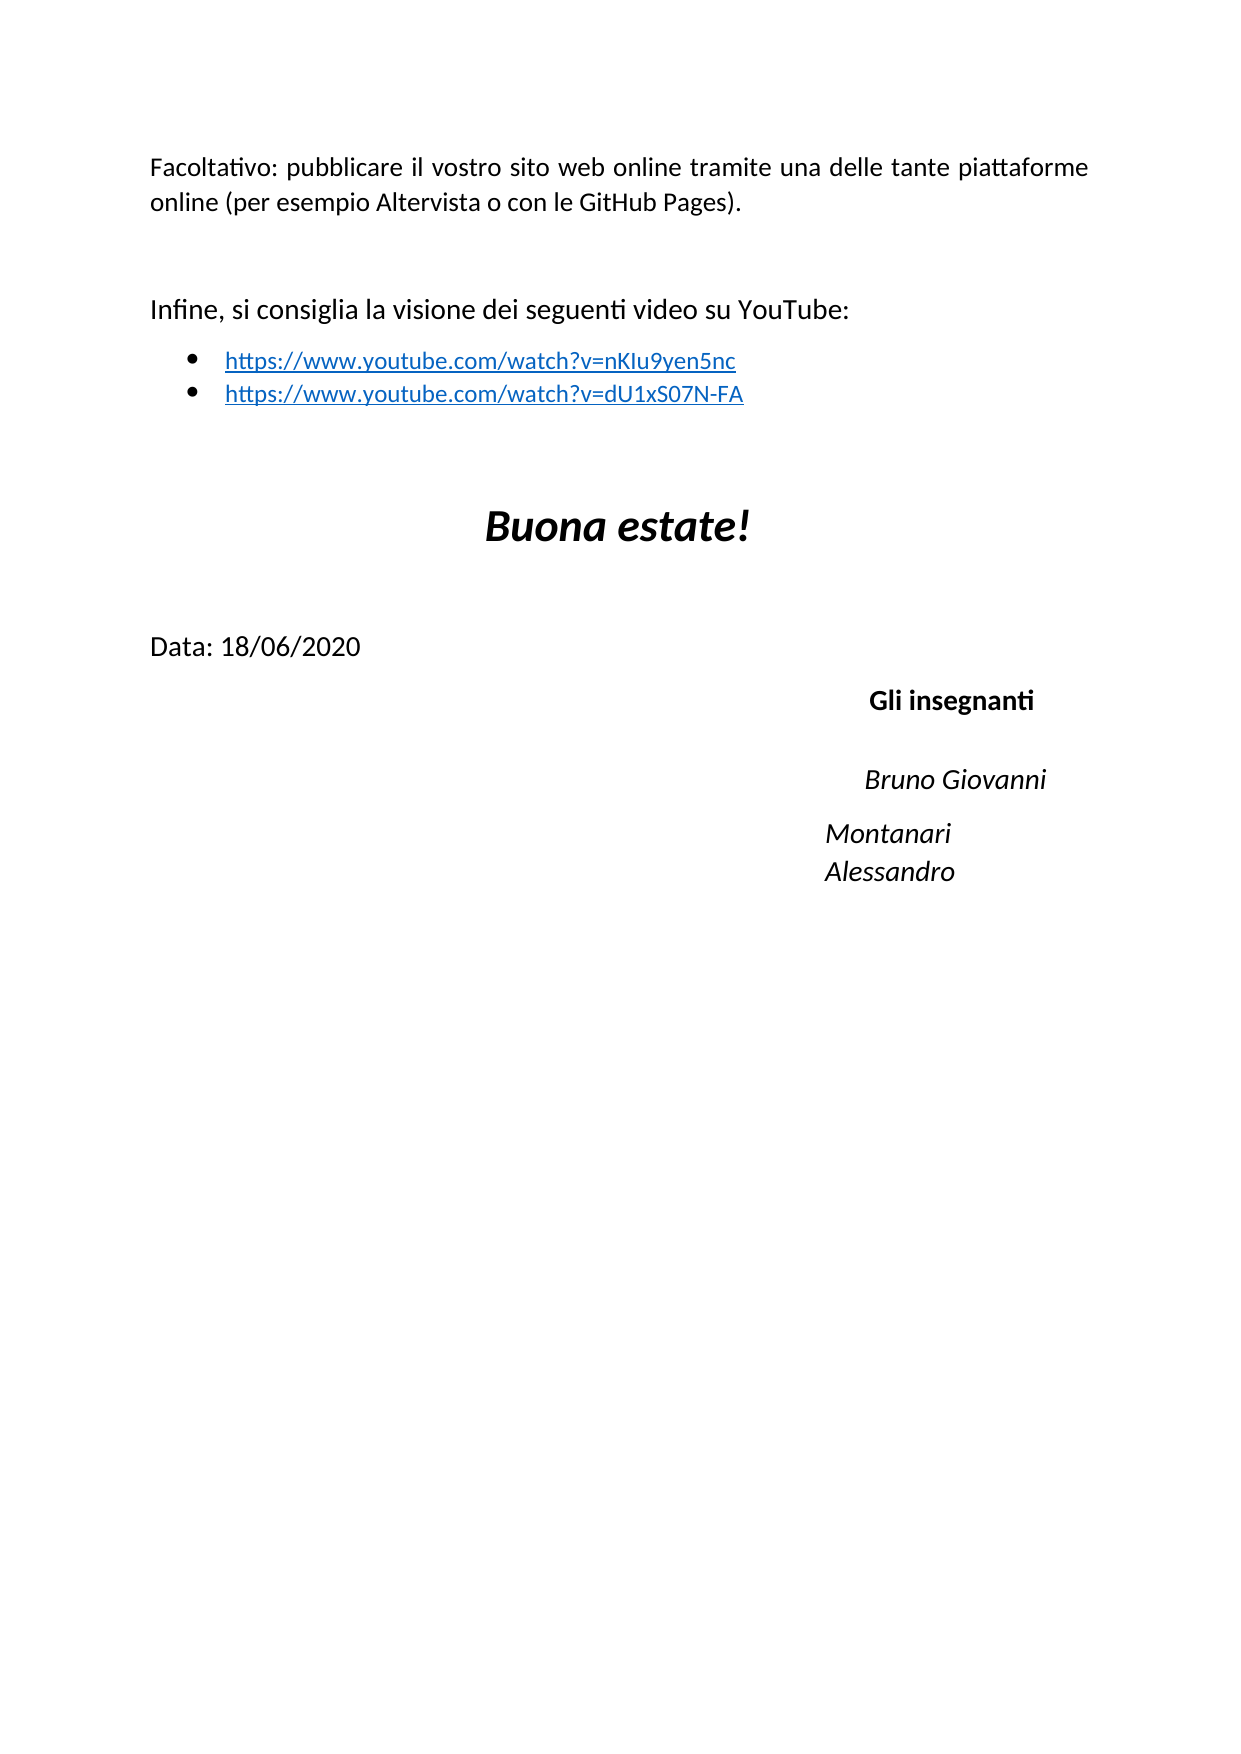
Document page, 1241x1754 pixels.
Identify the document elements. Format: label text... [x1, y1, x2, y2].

text Facoltativo: pubblicare il vostro sito web online tramite una delle tante piattaforme online (per esempio Altervista o con le GitHub Pages). [150, 150, 1090, 218]
text Data: 18/06/2020 [150, 628, 1090, 663]
text Infine, si consiglia la visione dei seguenti video su YouTube: [150, 291, 1090, 327]
text Montanari Alessandro [825, 816, 1090, 889]
text Bruno Giovanni [150, 761, 1090, 797]
list https://www.youtube.com/watch?v=nKIu9yen5nc [187, 345, 1090, 376]
text Gli insegnanti [150, 682, 1090, 718]
text Buona estate! [150, 497, 1090, 553]
list https://www.youtube.com/watch?v=dU1xS07N-FA [187, 378, 1090, 408]
